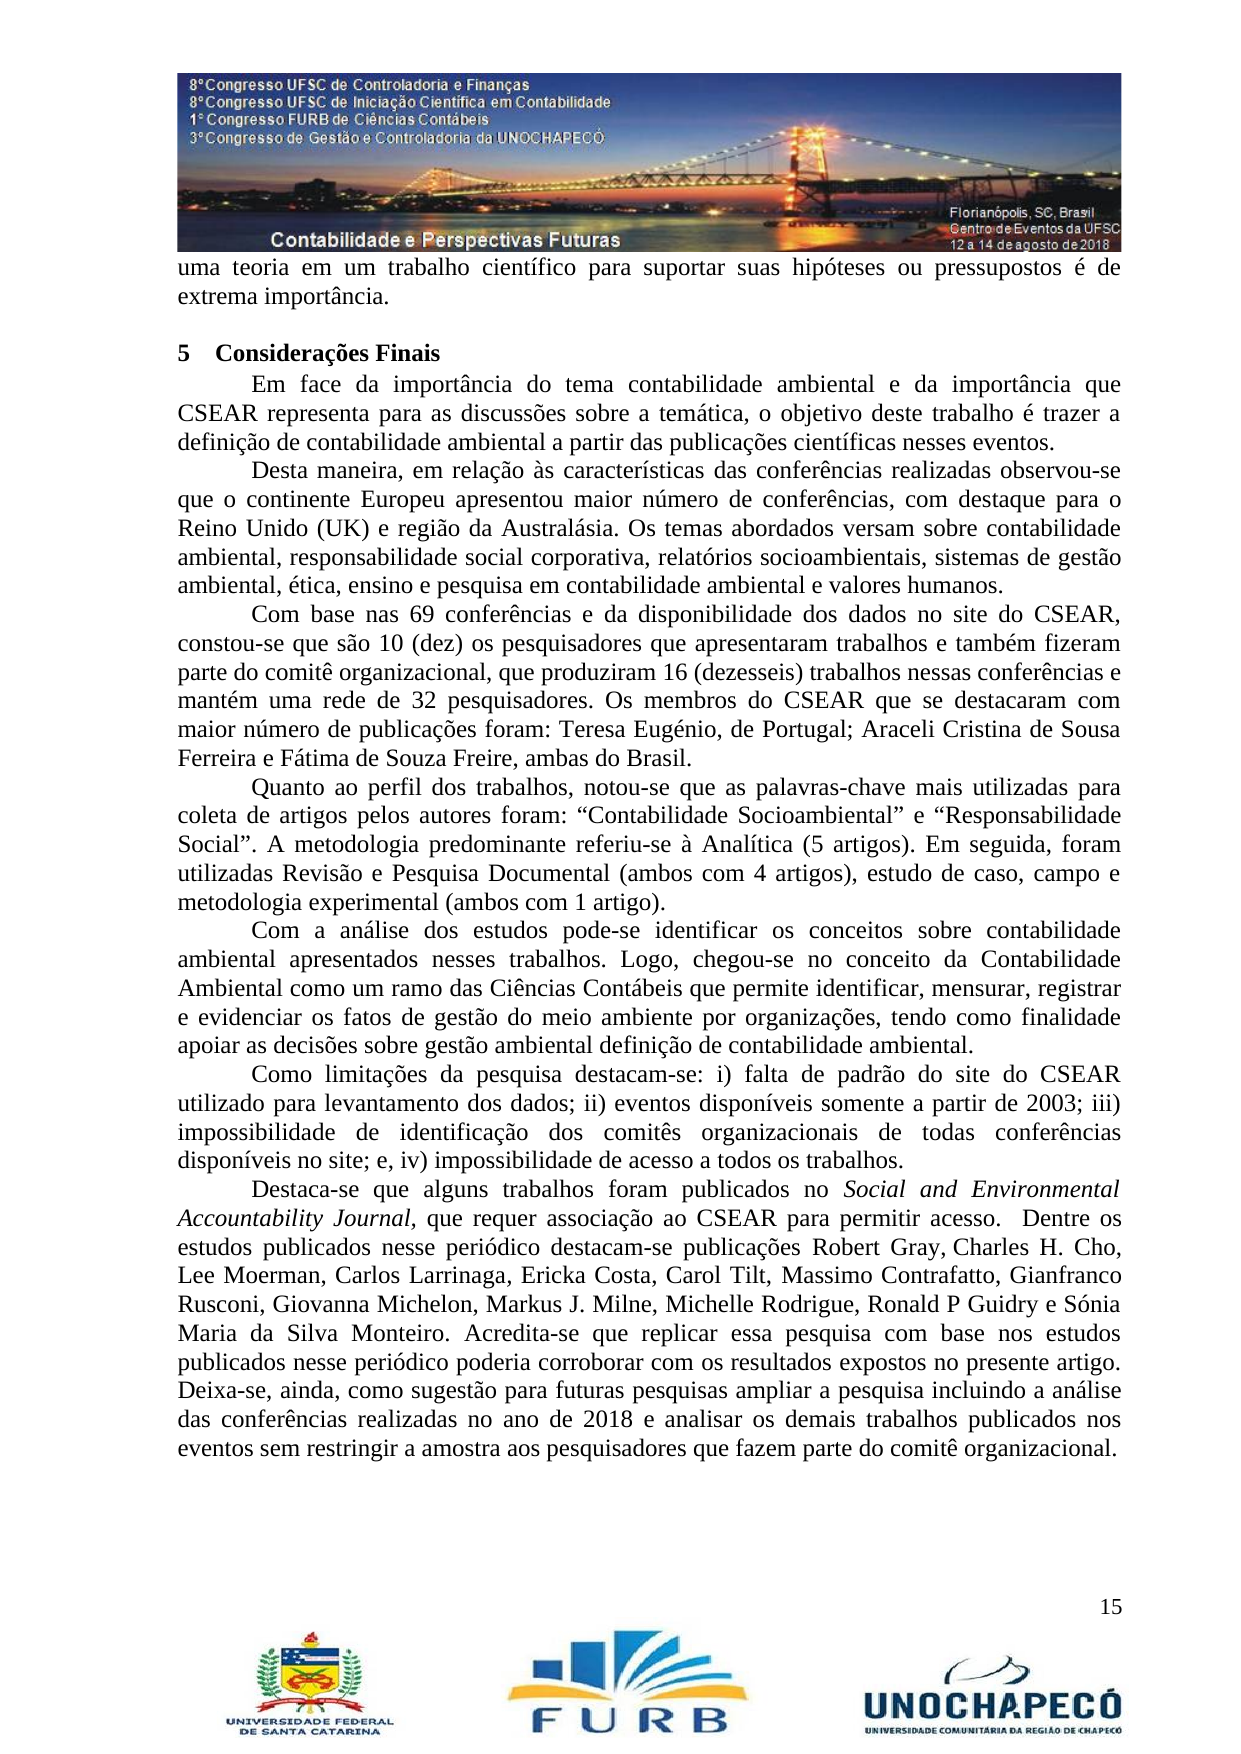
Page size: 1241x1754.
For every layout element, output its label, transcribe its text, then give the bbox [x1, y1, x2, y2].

list Em face da importância do tema contabilidade ambiental e da importância que CSEAR representa para as discussões sobre a temática, o objetivo deste trabalho é trazer a definição de contabilidade ambiental a partir das publicações científicas nesses eventos. [177, 369, 1122, 456]
picture [177, 73, 1122, 252]
list Desta maneira, em relação às características das conferências realizadas observou-se que o continente Europeu apresentou maior número de conferências, com destaque para o Reino Unido (UK) e região da Australásia. Os temas abordados versam sobre contabilidade ambiental, responsabilidade social corporativa, relatórios socioambientais, sistemas de gestão ambiental, ética, ensino e pesquisa em contabilidade ambiental e valores humanos. [177, 456, 1122, 599]
text Com a análise dos estudos pode-se identificar os conceitos sobre contabilidade ambiental apresentados nesses trabalhos. Logo, chegou-se no conceito da Contabilidade Ambiental como um ramo das Ciências Contábeis que permite identificar, mensurar, registrar e evidenciar os fatos de gestão do meio ambiente por organizações, tendo como finalidade apoiar as decisões sobre gestão ambiental definição de contabilidade ambiental. [177, 916, 1122, 1059]
picture [216, 1617, 1130, 1738]
subtitle Considerações Finais [177, 338, 1122, 367]
list Destaca-se que alguns trabalhos foram publicados no Social and Environmental Accountability Journal, que requer associação ao CSEAR para permitir acesso. Dentre os estudos publicados nesse periódico destacam-se publicações Robert Gray, Charles H. Cho, Lee Moerman, Carlos Larrinaga, Ericka Costa, Carol Tilt, Massimo Contrafatto, Gianfranco Rusconi, Giovanna Michelon, Markus J. Milne, Michelle Rodrigue, Ronald P Guidry e Sónia Maria da Silva Monteiro. Acredita-se que replicar essa pesquisa com base nos estudos publicados nesse periódico poderia corroborar com os resultados expostos no presente artigo. Deixa-se, ainda, como sugestão para futuras pesquisas ampliar a pesquisa incluindo a análise das conferências realizadas no ano de 2018 e analisar os demais trabalhos publicados nos eventos sem restringir a amostra aos pesquisadores que fazem parte do comitê organizacional. [177, 1174, 1122, 1289]
list Destaca-se que alguns trabalhos foram publicados no Social and Environmental Accountability Journal, que requer associação ao CSEAR para permitir acesso. Dentre os estudos publicados nesse periódico destacam-se publicações Robert Gray, Charles H. Cho, Lee Moerman, Carlos Larrinaga, Ericka Costa, Carol Tilt, Massimo Contrafatto, Gianfranco Rusconi, Giovanna Michelon, Markus J. Milne, Michelle Rodrigue, Ronald P Guidry e Sónia Maria da Silva Monteiro. Acredita-se que replicar essa pesquisa com base nos estudos publicados nesse periódico poderia corroborar com os resultados expostos no presente artigo. Deixa-se, ainda, como sugestão para futuras pesquisas ampliar a pesquisa incluindo a análise das conferências realizadas no ano de 2018 e analisar os demais trabalhos publicados nos eventos sem restringir a amostra aos pesquisadores que fazem parte do comitê organizacional. [177, 1318, 1122, 1462]
text Com base nas 69 conferências e da disponibilidade dos dados no site do CSEAR, constou-se que são 10 (dez) os pesquisadores que apresentaram trabalhos e também fizeram parte do comitê organizacional, que produziram 16 (dezesseis) trabalhos nessas conferências e mantém uma rede de 32 pesquisadores. Os membros do CSEAR que se destacaram com maior número de publicações foram: Teresa Eugénio, de Portugal; Araceli Cristina de Sousa Ferreira e Fátima de Souza Freire, ambas do Brasil. [177, 599, 1122, 772]
text Quanto ao perfil dos trabalhos, notou-se que as palavras-chave mais utilizadas para coleta de artigos pelos autores foram: “Contabilidade Socioambiental” e “Responsabilidade Social”. A metodologia predominante referiu-se à Analítica (5 artigos). Em seguida, foram utilizadas Revisão e Pesquisa Documental (ambos com 4 artigos), estudo de caso, campo e metodologia experimental (ambos com 1 artigo). [177, 772, 1122, 916]
list Como limitações da pesquisa destacam-se: i) falta de padrão do site do CSEAR utilizado para levantamento dos dados; ii) eventos disponíveis somente a partir de 2003; iii) impossibilidade de identificação dos comitês organizacionais de todas conferências disponíveis no site; e, iv) impossibilidade de acesso a todos os trabalhos. [177, 1059, 1122, 1174]
